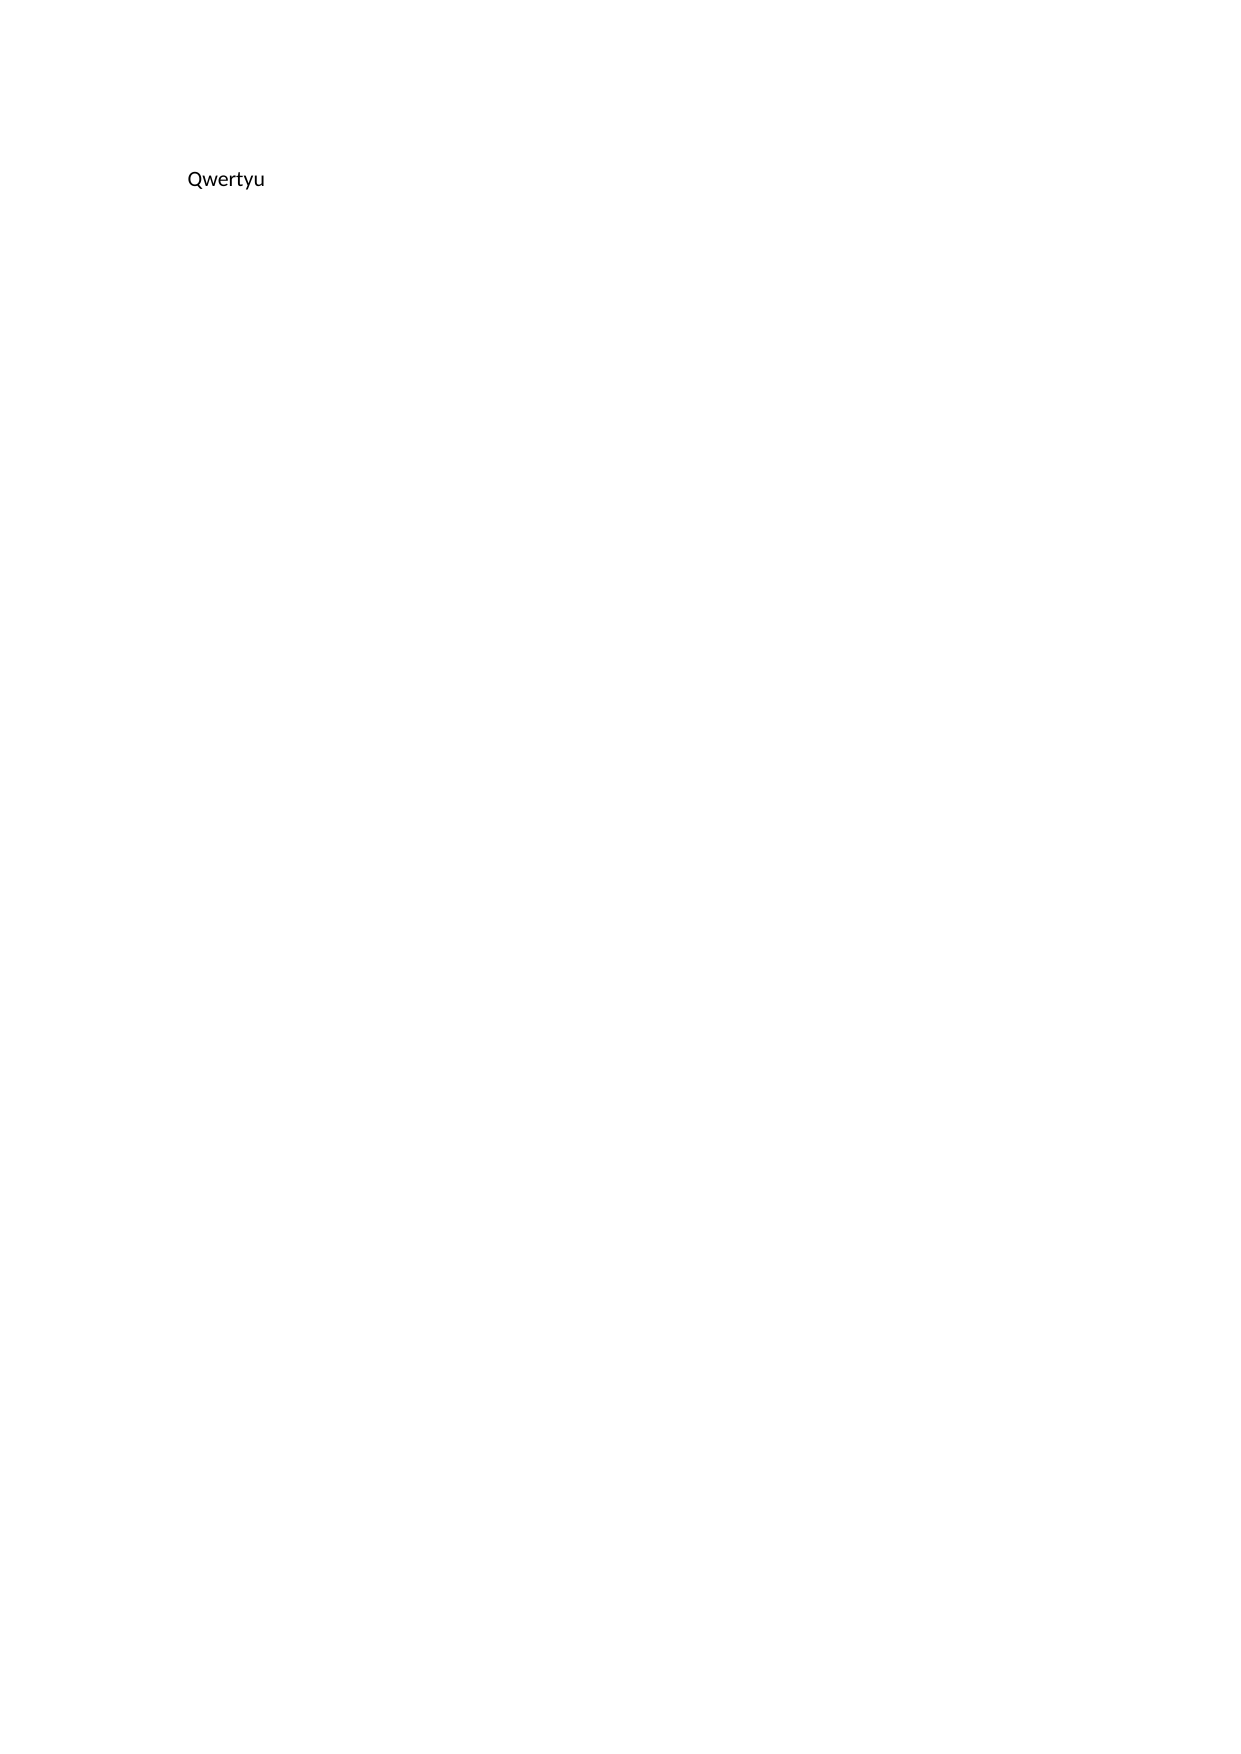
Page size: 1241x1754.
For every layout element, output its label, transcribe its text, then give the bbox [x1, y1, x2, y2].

text Qwertyu [187, 162, 1053, 194]
